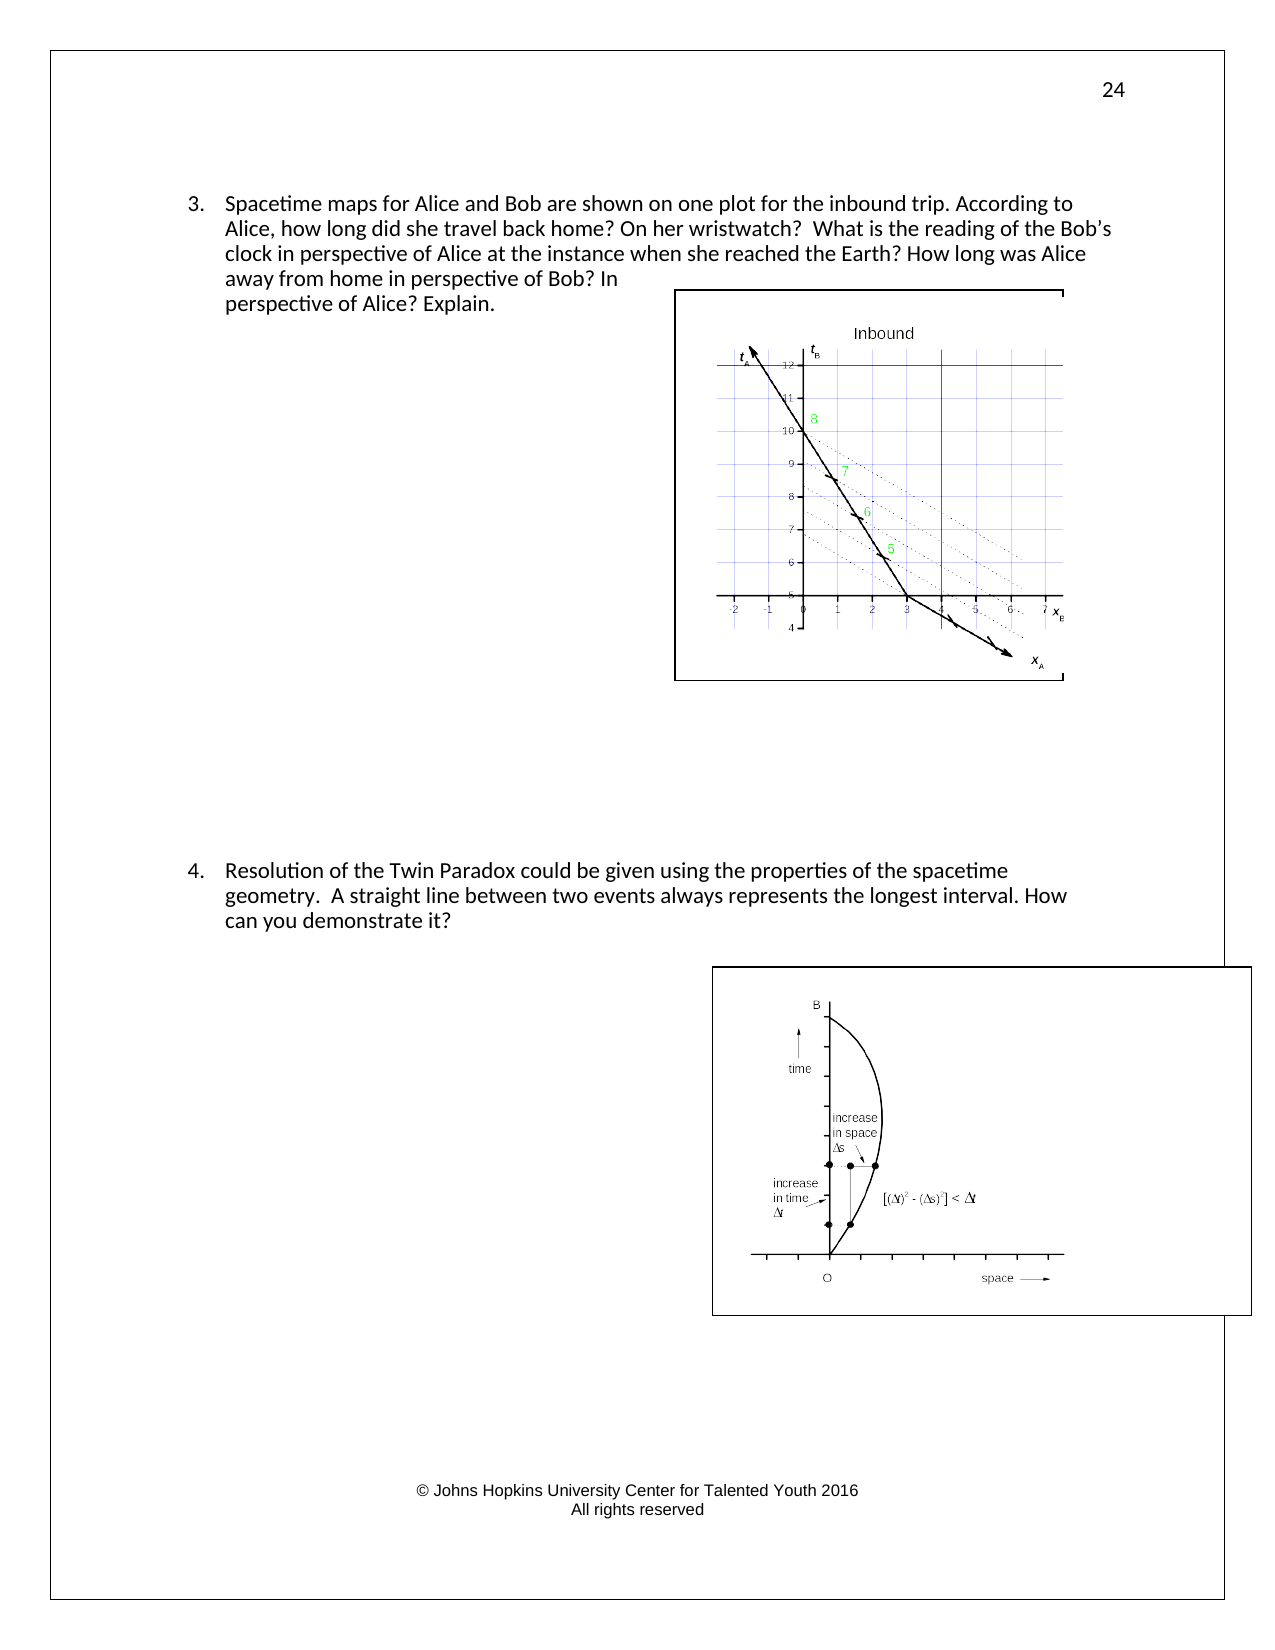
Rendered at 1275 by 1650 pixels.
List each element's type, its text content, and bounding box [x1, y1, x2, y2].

list Resolution of the Twin Paradox could be given using the properties of the spacetime geometry. A straight line between two events always represents the longest interval. How can you demonstrate it? [187, 858, 1106, 933]
list Spacetime maps for Alice and Bob are shown on one plot for the inbound trip. According to Alice, how long did she travel back home? On her wristwatch? What is the reading of the Bob’s clock in perspective of Alice at the instance when she reached the Earth? How long was Alice away from home in perspective of Bob? In perspective of Alice? Explain. [187, 192, 1125, 317]
